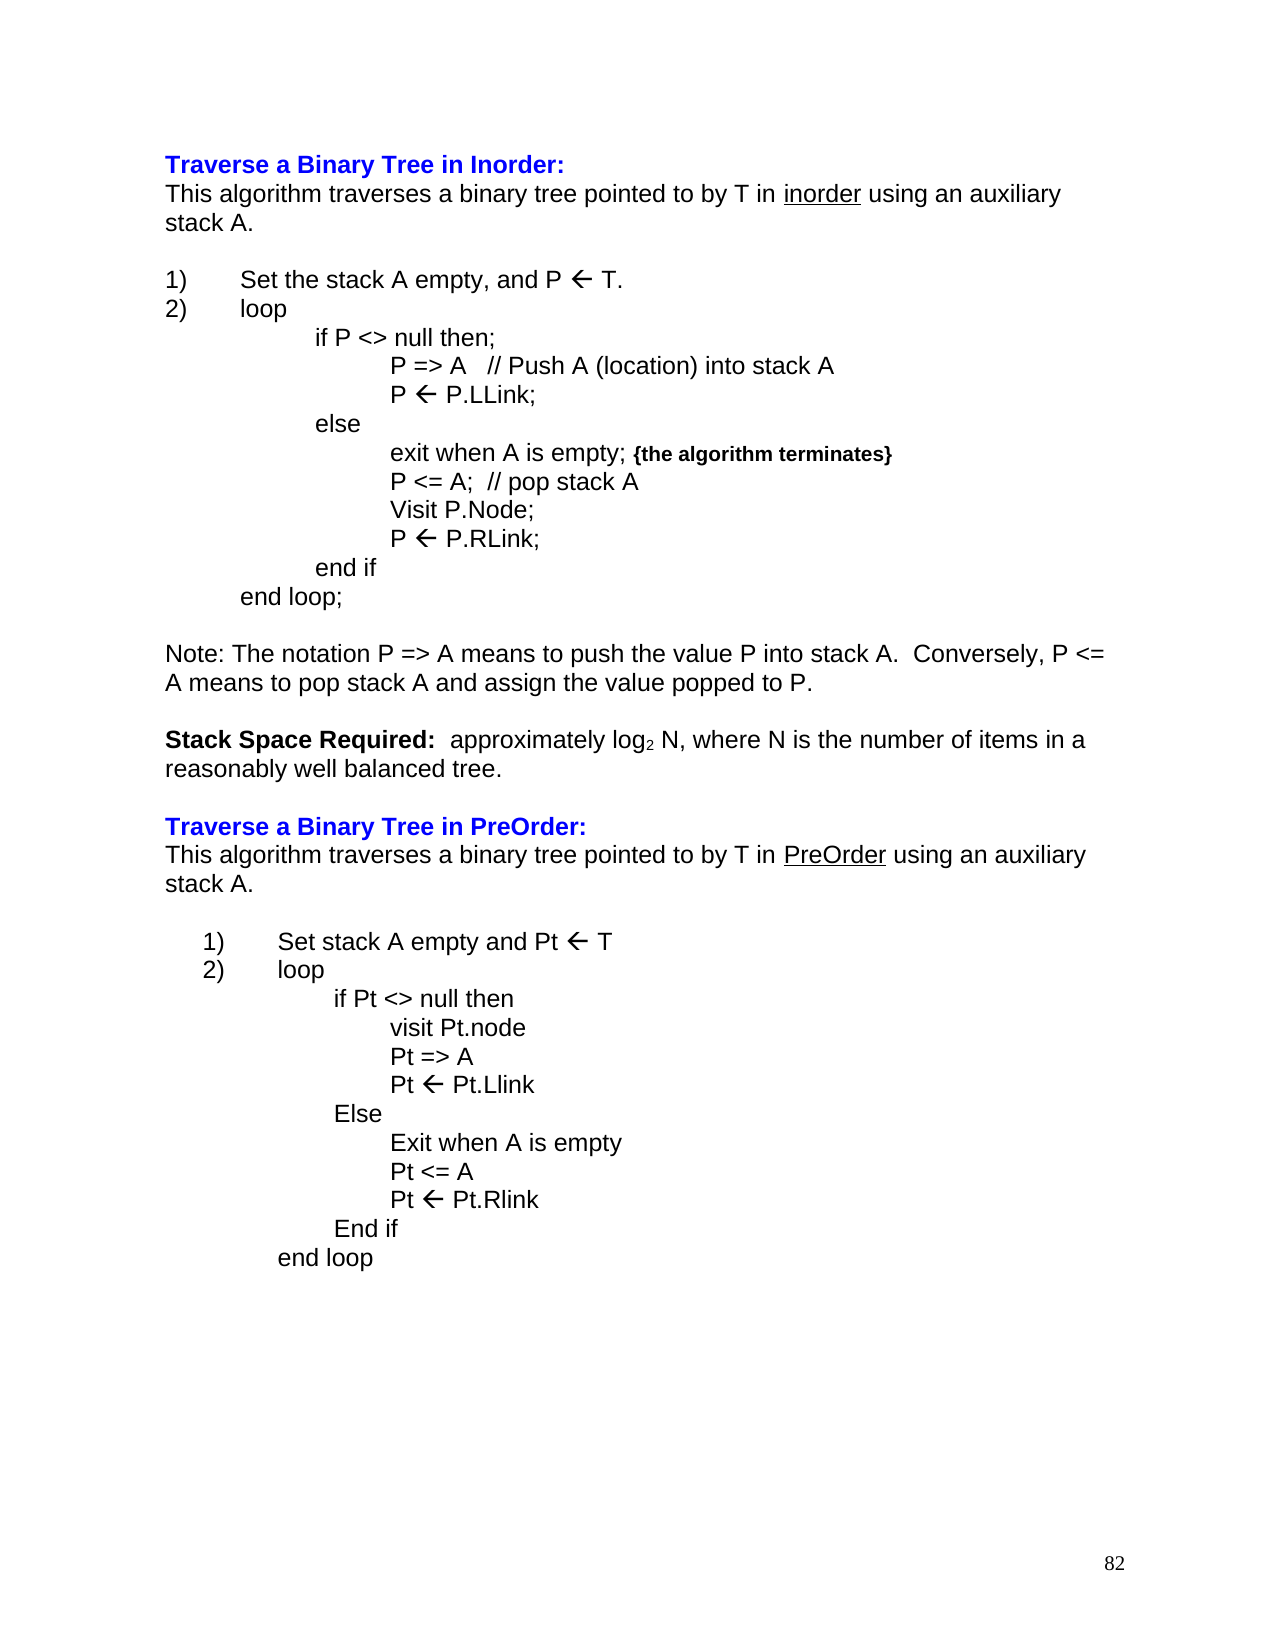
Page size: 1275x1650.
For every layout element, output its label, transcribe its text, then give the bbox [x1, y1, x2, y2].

text End if [334, 1214, 1125, 1243]
text Pt Pt.Llink [334, 1070, 1125, 1099]
text P <= A; // pop stack A [165, 466, 1125, 495]
text P P.LLink; [165, 380, 1125, 409]
text Note: The notation P => A means to push the value P into stack A. Conversely, P <= A means to pop stack A and assign the value popped to P. [165, 639, 1125, 697]
text Stack Space Required: approximately log2 N, where N is the number of items in a reasonably well balanced tree. [165, 725, 1125, 783]
text Exit when A is empty [334, 1128, 1125, 1157]
text Pt <= A [334, 1157, 1125, 1186]
text end loop; [165, 582, 1125, 610]
text Visit P.Node; [165, 495, 1125, 524]
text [165, 150, 1125, 179]
text This algorithm traverses a binary tree pointed to by T in inorder using an auxiliary stack A. [165, 179, 1125, 236]
text if Pt <> null then [334, 984, 1125, 1013]
text Pt Pt.Rlink [334, 1186, 1125, 1214]
text Traverse a Binary Tree in PreOrder: [165, 812, 1125, 840]
text end loop [277, 1243, 1125, 1272]
text visit Pt.node [334, 1013, 1125, 1042]
text if P <> null then; [165, 323, 1125, 351]
list Set stack A empty and Pt T [202, 927, 1125, 955]
text else [165, 409, 1125, 438]
text exit when A is empty; {the algorithm terminates} [165, 438, 1125, 466]
text P P.RLink; [165, 524, 1125, 553]
list loop [202, 955, 1125, 984]
text end if [165, 553, 1125, 582]
text This algorithm traverses a binary tree pointed to by T in PreOrder using an auxiliary stack A. [165, 840, 1125, 898]
text P => A // Push A (location) into stack A [165, 351, 1125, 380]
text 2) loop [165, 294, 1125, 323]
text Else [334, 1099, 1125, 1128]
text Pt => A [334, 1042, 1125, 1070]
text 1) Set the stack A empty, and P T. [165, 265, 1125, 294]
